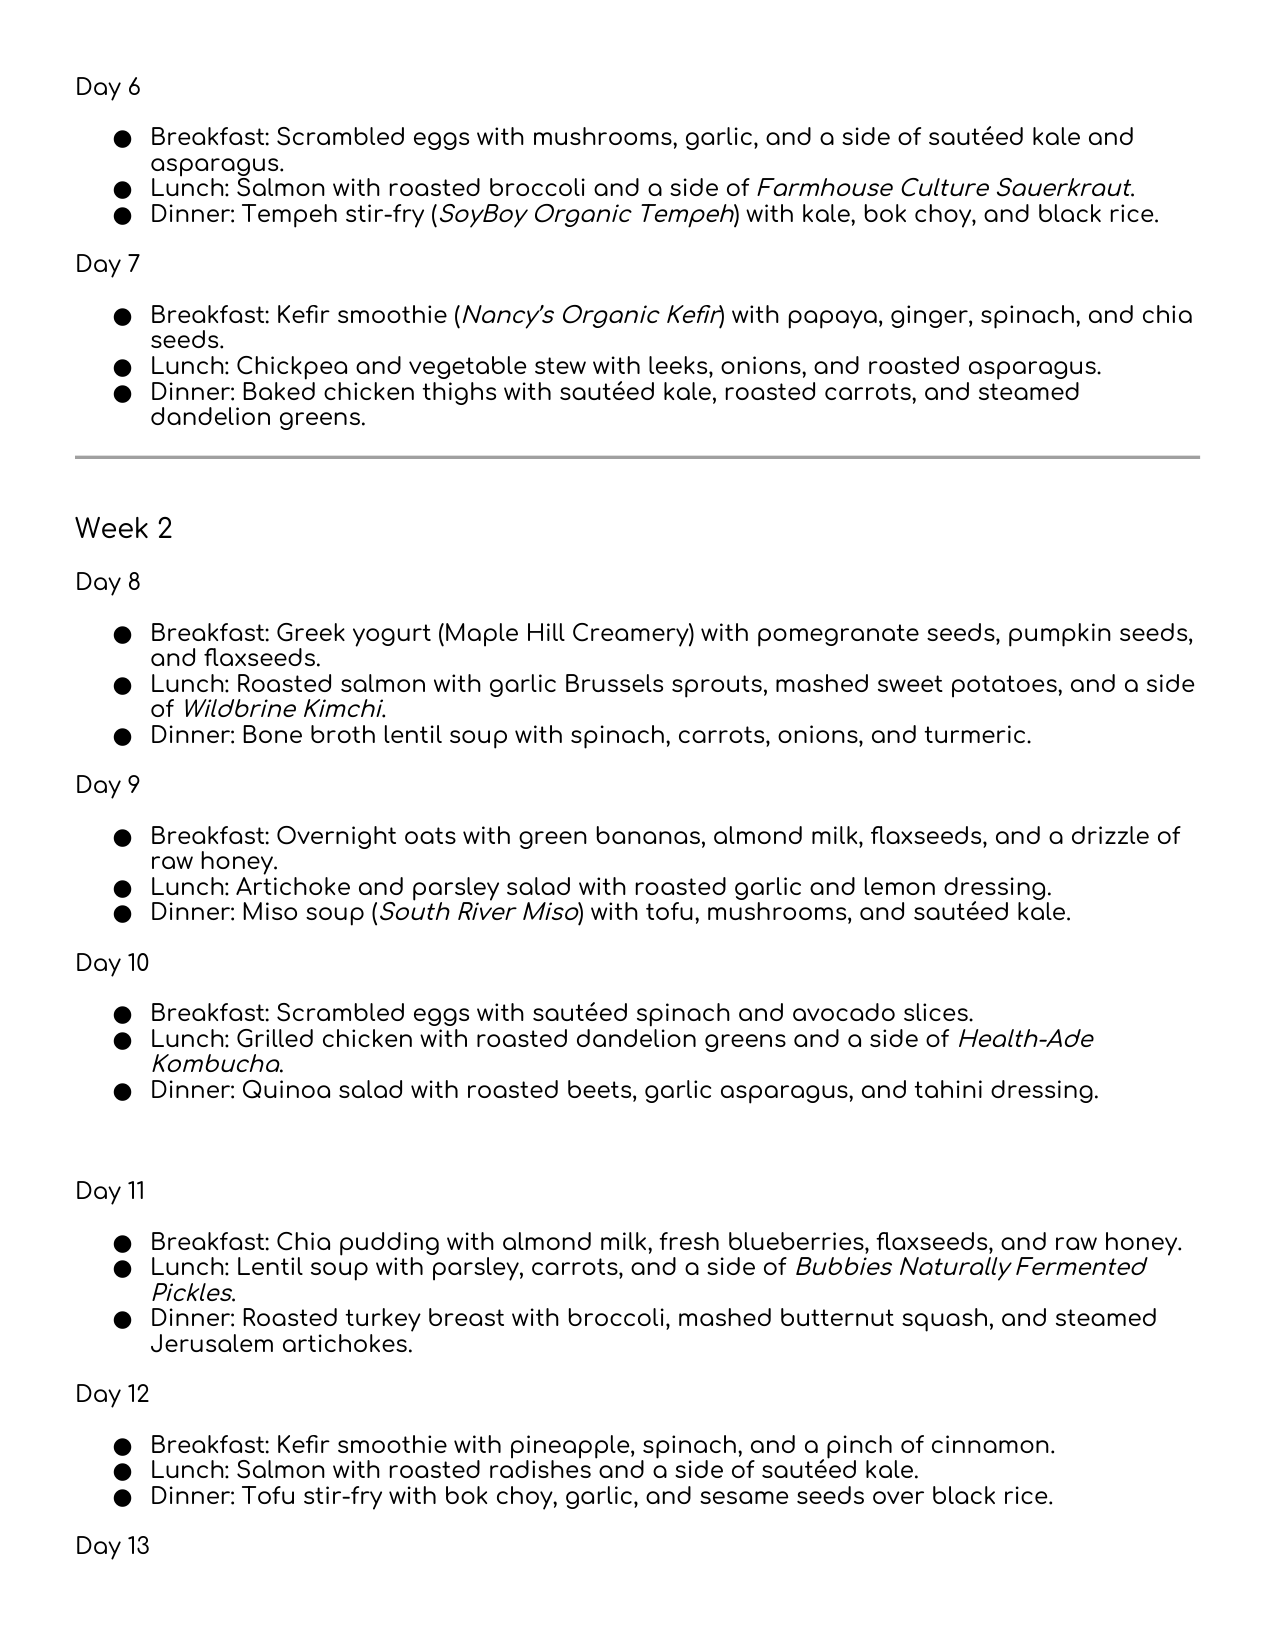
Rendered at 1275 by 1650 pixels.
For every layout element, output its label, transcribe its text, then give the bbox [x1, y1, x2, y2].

subtitle Day 7 [75, 253, 1200, 278]
subtitle Week 2 [75, 515, 1200, 545]
list Lunch: Roasted salmon with garlic Brussels sprouts, mashed sweet potatoes, and a side of Wildbrine Kimchi. [112, 672, 1200, 723]
list Dinner: Tempeh stir-fry (SoyBoy Organic Tempeh) with kale, bok choy, and black rice. [112, 202, 1200, 228]
list Dinner: Quinoa salad with roasted beets, garlic asparagus, and tahini dressing. [112, 1078, 1200, 1104]
list Dinner: Bone broth lentil soup with spinach, carrots, onions, and turmeric. [112, 723, 1200, 748]
list Breakfast: Scrambled eggs with sautéed spinach and avocado slices. [112, 1002, 1200, 1027]
list Breakfast: Kefir smoothie with pineapple, spinach, and a pinch of cinnamon. [112, 1433, 1200, 1458]
subtitle Day 10 [75, 951, 1200, 977]
list Dinner: Roasted turkey breast with broccoli, mashed butternut squash, and steamed Jerusalem artichokes. [112, 1306, 1200, 1357]
subtitle Day 11 [75, 1179, 1200, 1205]
list Dinner: Baked chicken thighs with sautéed kale, roasted carrots, and steamed dandelion greens. [112, 380, 1200, 431]
list Dinner: Miso soup (South River Miso) with tofu, mushrooms, and sautéed kale. [112, 901, 1200, 926]
list Lunch: Salmon with roasted radishes and a side of sautéed kale. [112, 1458, 1200, 1484]
list Breakfast: Chia pudding with almond milk, fresh blueberries, flaxseeds, and raw honey. [112, 1230, 1200, 1255]
subtitle Day 12 [75, 1382, 1200, 1408]
subtitle Day 9 [75, 773, 1200, 799]
list Breakfast: Scrambled eggs with mushrooms, garlic, and a side of sautéed kale and asparagus. [112, 126, 1200, 177]
subtitle Day 6 [75, 75, 1200, 101]
list Breakfast: Greek yogurt (Maple Hill Creamery) with pomegranate seeds, pumpkin seeds, and flaxseeds. [112, 621, 1200, 672]
subtitle Day 8 [75, 570, 1200, 596]
list Breakfast: Overnight oats with green bananas, almond milk, flaxseeds, and a drizzle of raw honey. [112, 824, 1200, 875]
list Lunch: Chickpea and vegetable stew with leeks, onions, and roasted asparagus. [112, 354, 1200, 380]
list Lunch: Lentil soup with parsley, carrots, and a side of Bubbies Naturally Fermented Pickles. [112, 1255, 1200, 1306]
list Lunch: Artichoke and parsley salad with roasted garlic and lemon dressing. [112, 875, 1200, 901]
list Lunch: Salmon with roasted broccoli and a side of Farmhouse Culture Sauerkraut. [112, 177, 1200, 202]
list Dinner: Tofu stir-fry with bok choy, garlic, and sesame seeds over black rice. [112, 1484, 1200, 1509]
list Breakfast: Kefir smoothie (Nancy’s Organic Kefir) with papaya, ginger, spinach, and chia seeds. [112, 303, 1200, 354]
list Lunch: Grilled chicken with roasted dandelion greens and a side of Health-Ade Kombucha. [112, 1027, 1200, 1078]
subtitle Day 13 [75, 1534, 1200, 1560]
